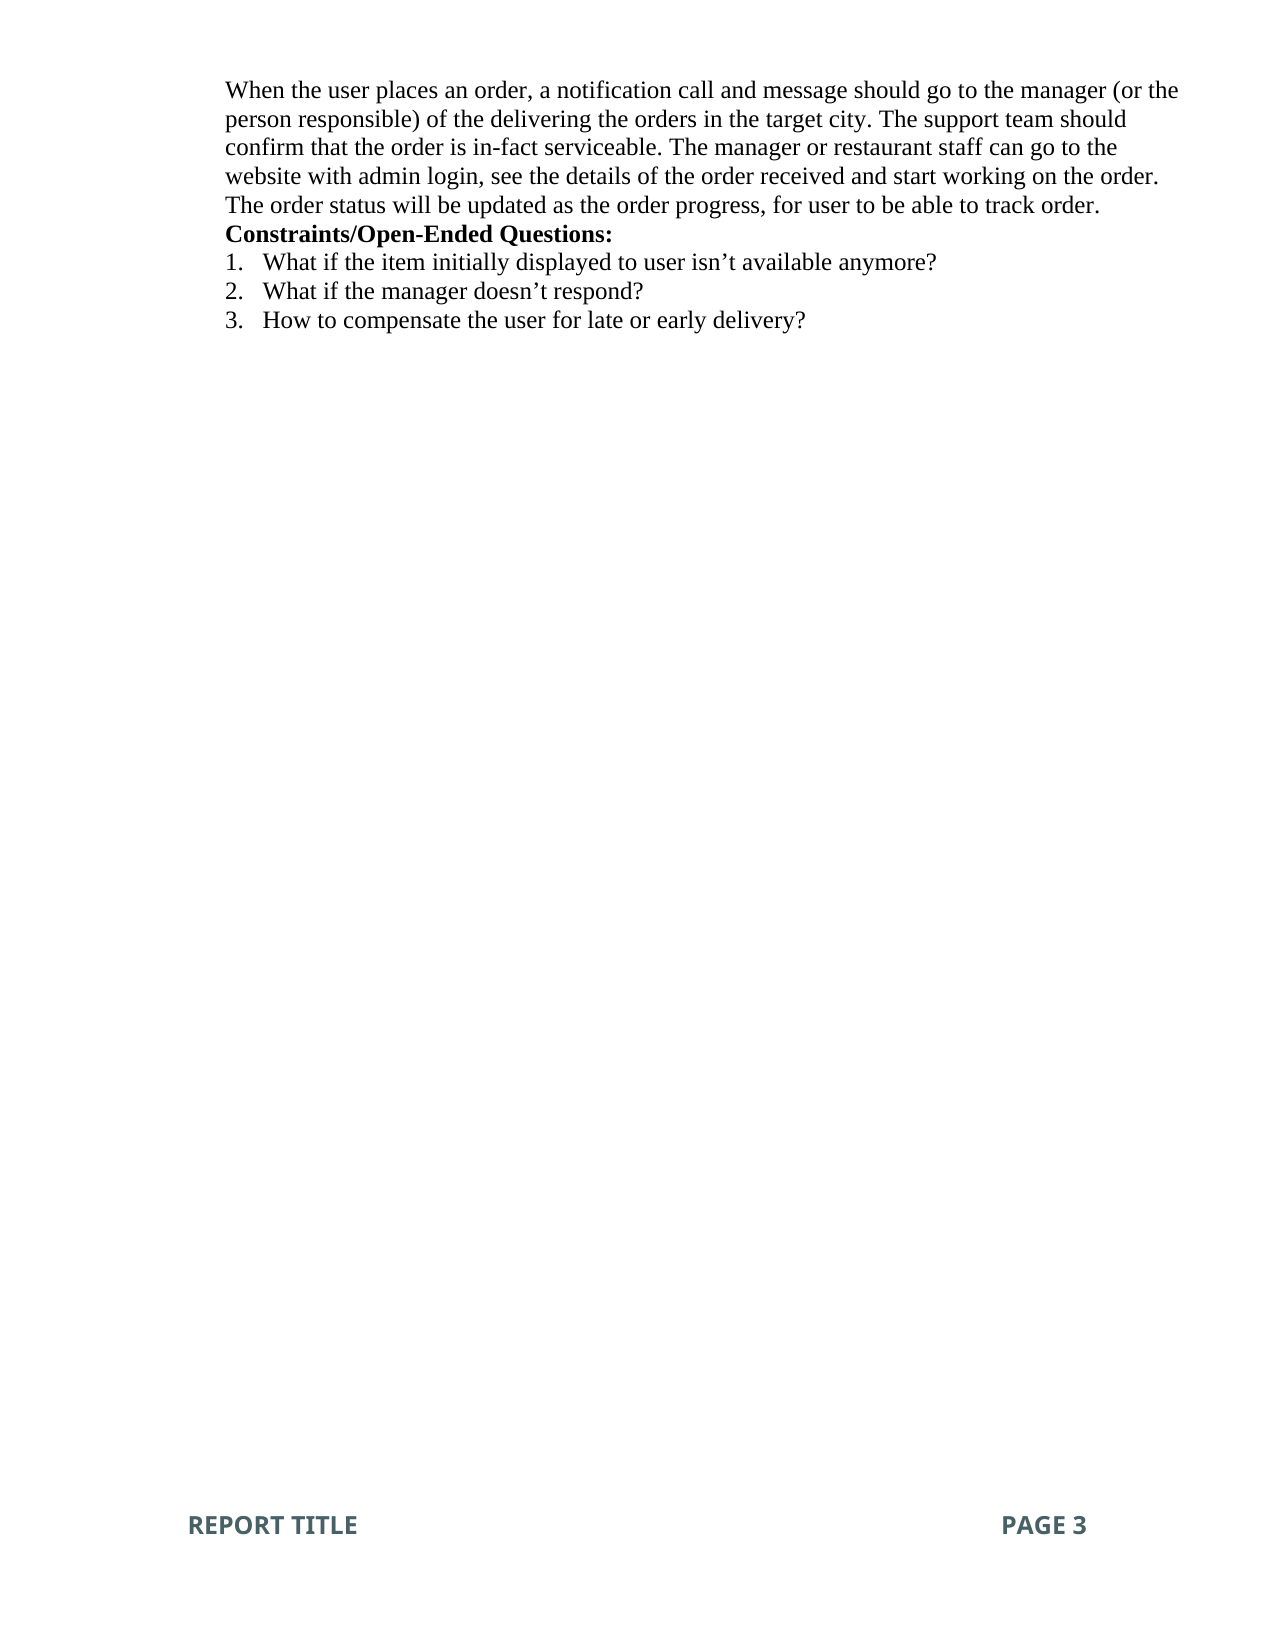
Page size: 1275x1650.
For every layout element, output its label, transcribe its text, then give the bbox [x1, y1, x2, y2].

list How to compensate the user for late or early delivery? [225, 305, 1200, 334]
text When the user places an order, a notification call and message should go to the manager (or the person responsible) of the delivering the orders in the target city. The support team should confirm that the order is in-fact serviceable. The manager or restaurant staff can go to the website with admin login, see the details of the order received and start working on the order. The order status will be updated as the order progress, for user to be able to track order. [225, 75, 1200, 219]
list What if the manager doesn’t respond? [225, 276, 1200, 305]
list What if the item initially displayed to user isn’t available anymore? [225, 247, 1200, 276]
text Constraints/Open-Ended Questions: [225, 219, 1200, 247]
